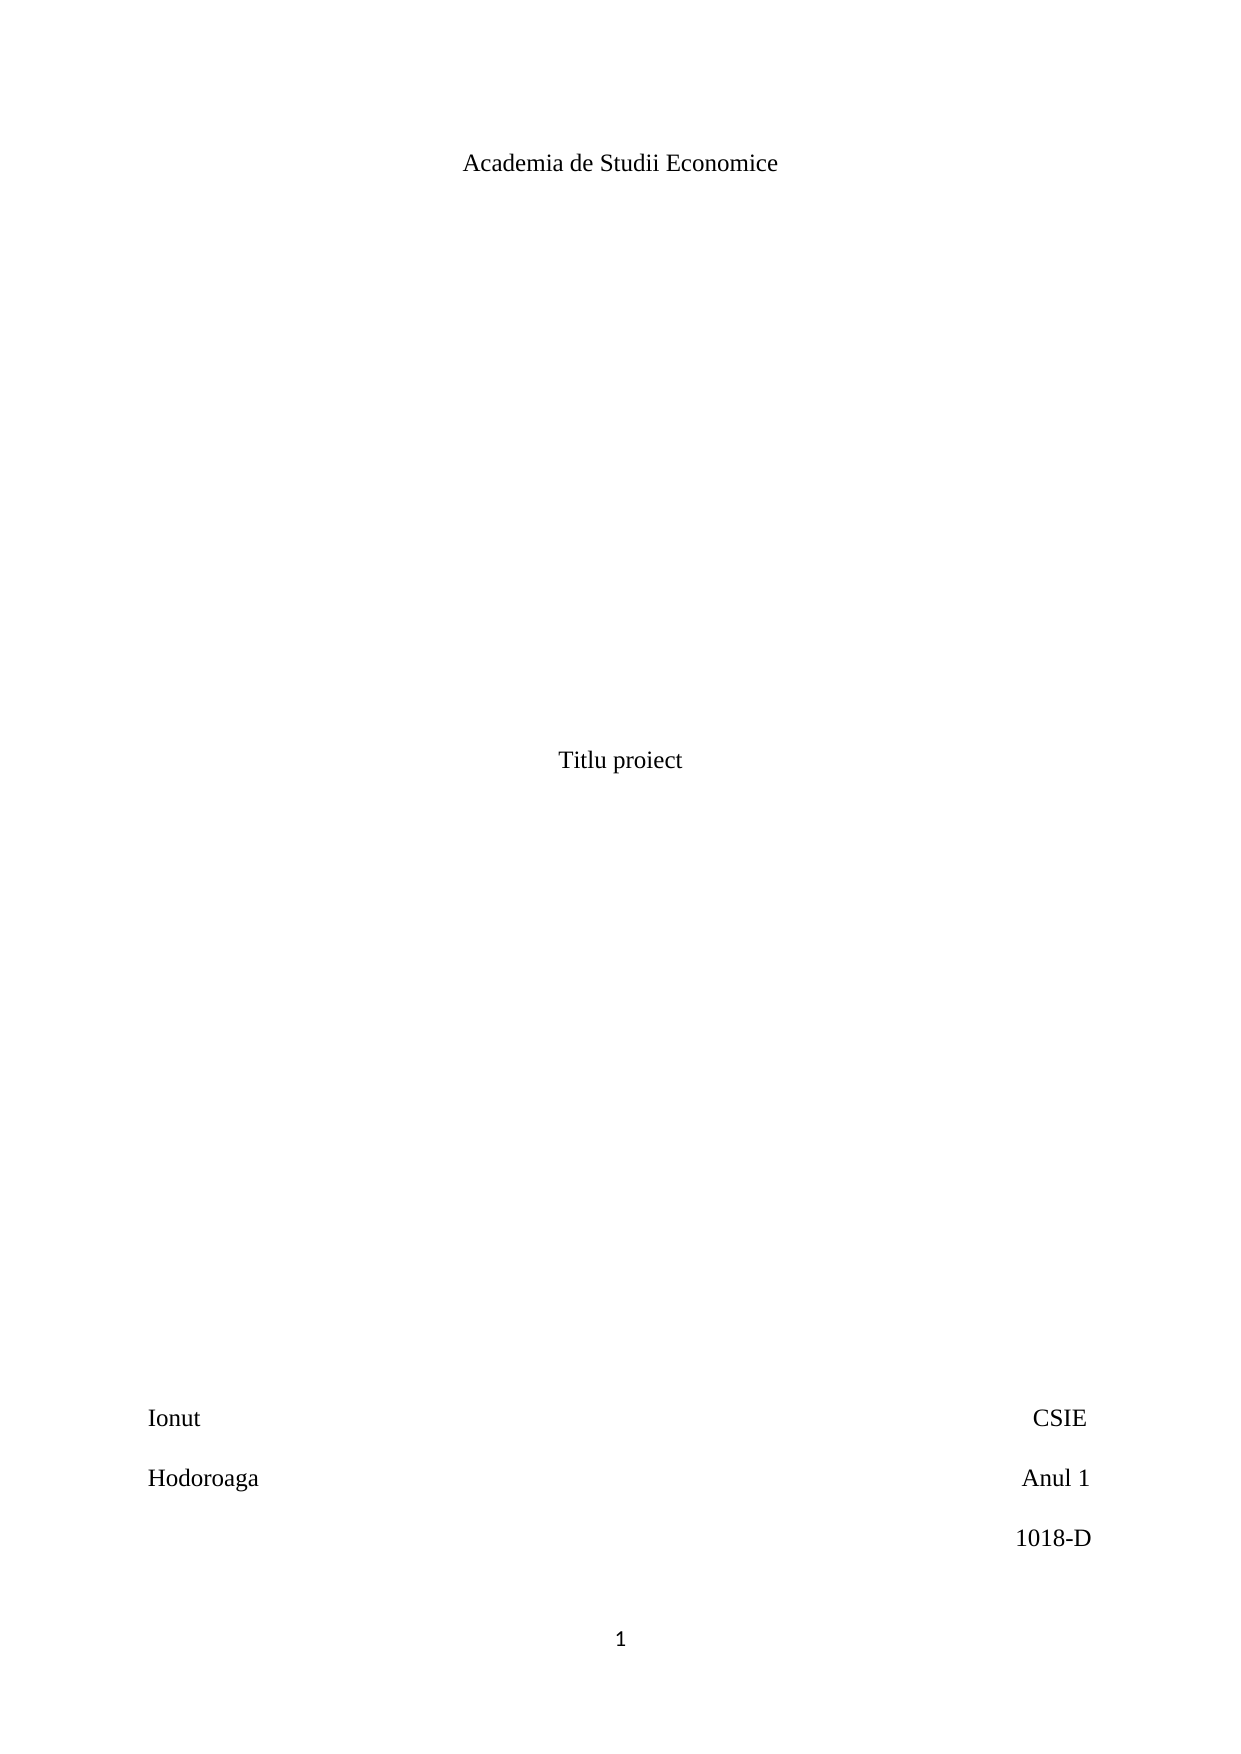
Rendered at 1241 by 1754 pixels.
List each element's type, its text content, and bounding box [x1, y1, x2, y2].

text Academia de Studii Economice [148, 148, 1093, 176]
text 1018-D [959, 1523, 1093, 1552]
text Ionut CSIE [148, 1403, 1093, 1432]
text Hodoroaga Anul 1 [148, 1463, 1093, 1492]
text Titlu proiect [148, 746, 1093, 774]
